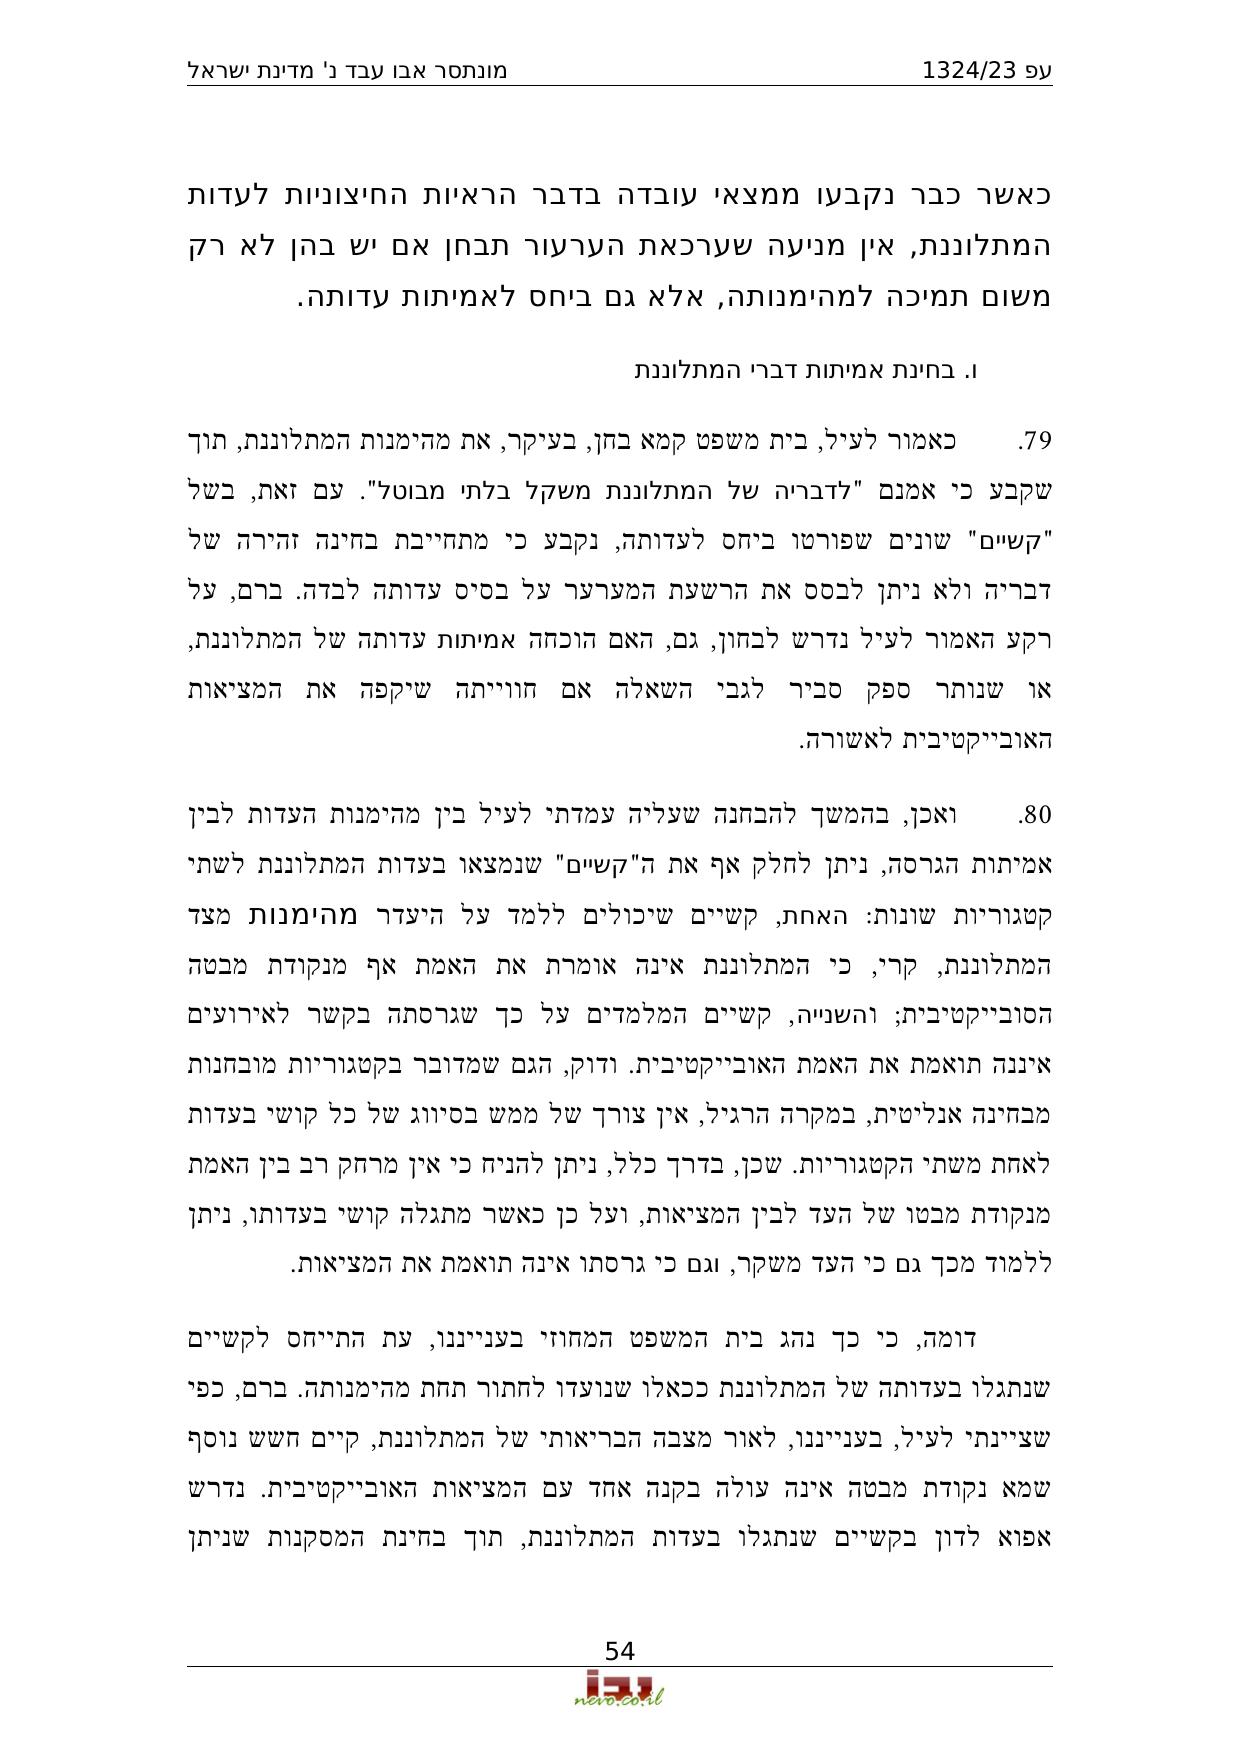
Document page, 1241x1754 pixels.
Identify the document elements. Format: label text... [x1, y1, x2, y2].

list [187, 1322, 1053, 1554]
picture [574, 1669, 666, 1707]
list ו. בחינת אמיתות דברי המתלוננת [187, 355, 1053, 384]
list כאמור לעיל, בית משפט קמא בחן, בעיקר, את מהימנות המתלוננת, תוך שקבע כי אמנם "לדבריה של המתלוננת משקל בלתי מבוטל". עם זאת, בשל "קשיים" שונים שפורטו ביחס לעדותה, נקבע כי מתחייבת בחינה זהירה של דבריה ולא ניתן לבסס את הרשעת המערער על בסיס עדותה לבדה. ברם, על רקע האמור לעיל נדרש לבחון, גם, האם הוכחה אמיתות עדותה של המתלוננת, או שנותר ספק סביר לגבי השאלה אם חווייתה שיקפה את המציאות האובייקטיבית לאשורה. [187, 424, 1053, 756]
list ואכן, בהמשך להבחנה שעליה עמדתי לעיל בין מהימנות העדות לבין אמיתות הגרסה, ניתן לחלק אף את ה"קשיים" שנמצאו בעדות המתלוננת לשתי קטגוריות שונות: האחת, קשיים שיכולים ללמד על היעדר מהימנות מצד המתלוננת, קרי, כי המתלוננת אינה אומרת את האמת אף מנקודת מבטה הסובייקטיבית; והשנייה, קשיים המלמדים על כך שגרסתה בקשר לאירועים איננה תואמת את האמת האובייקטיבית. ודוק, הגם שמדובר בקטגוריות מובחנות מבחינה אנליטית, במקרה הרגיל, אין צורך של ממש בסיווג של כל קושי בעדות לאחת משתי הקטגוריות. שכן, בדרך כלל, ניתן להניח כי אין מרחק רב בין האמת מנקודת מבטו של העד לבין המציאות, ועל כן כאשר מתגלה קושי בעדותו, ניתן ללמוד מכך גם כי העד משקר, וגם כי גרסתו אינה תואמת את המציאות. [187, 797, 1053, 1280]
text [187, 177, 1053, 313]
